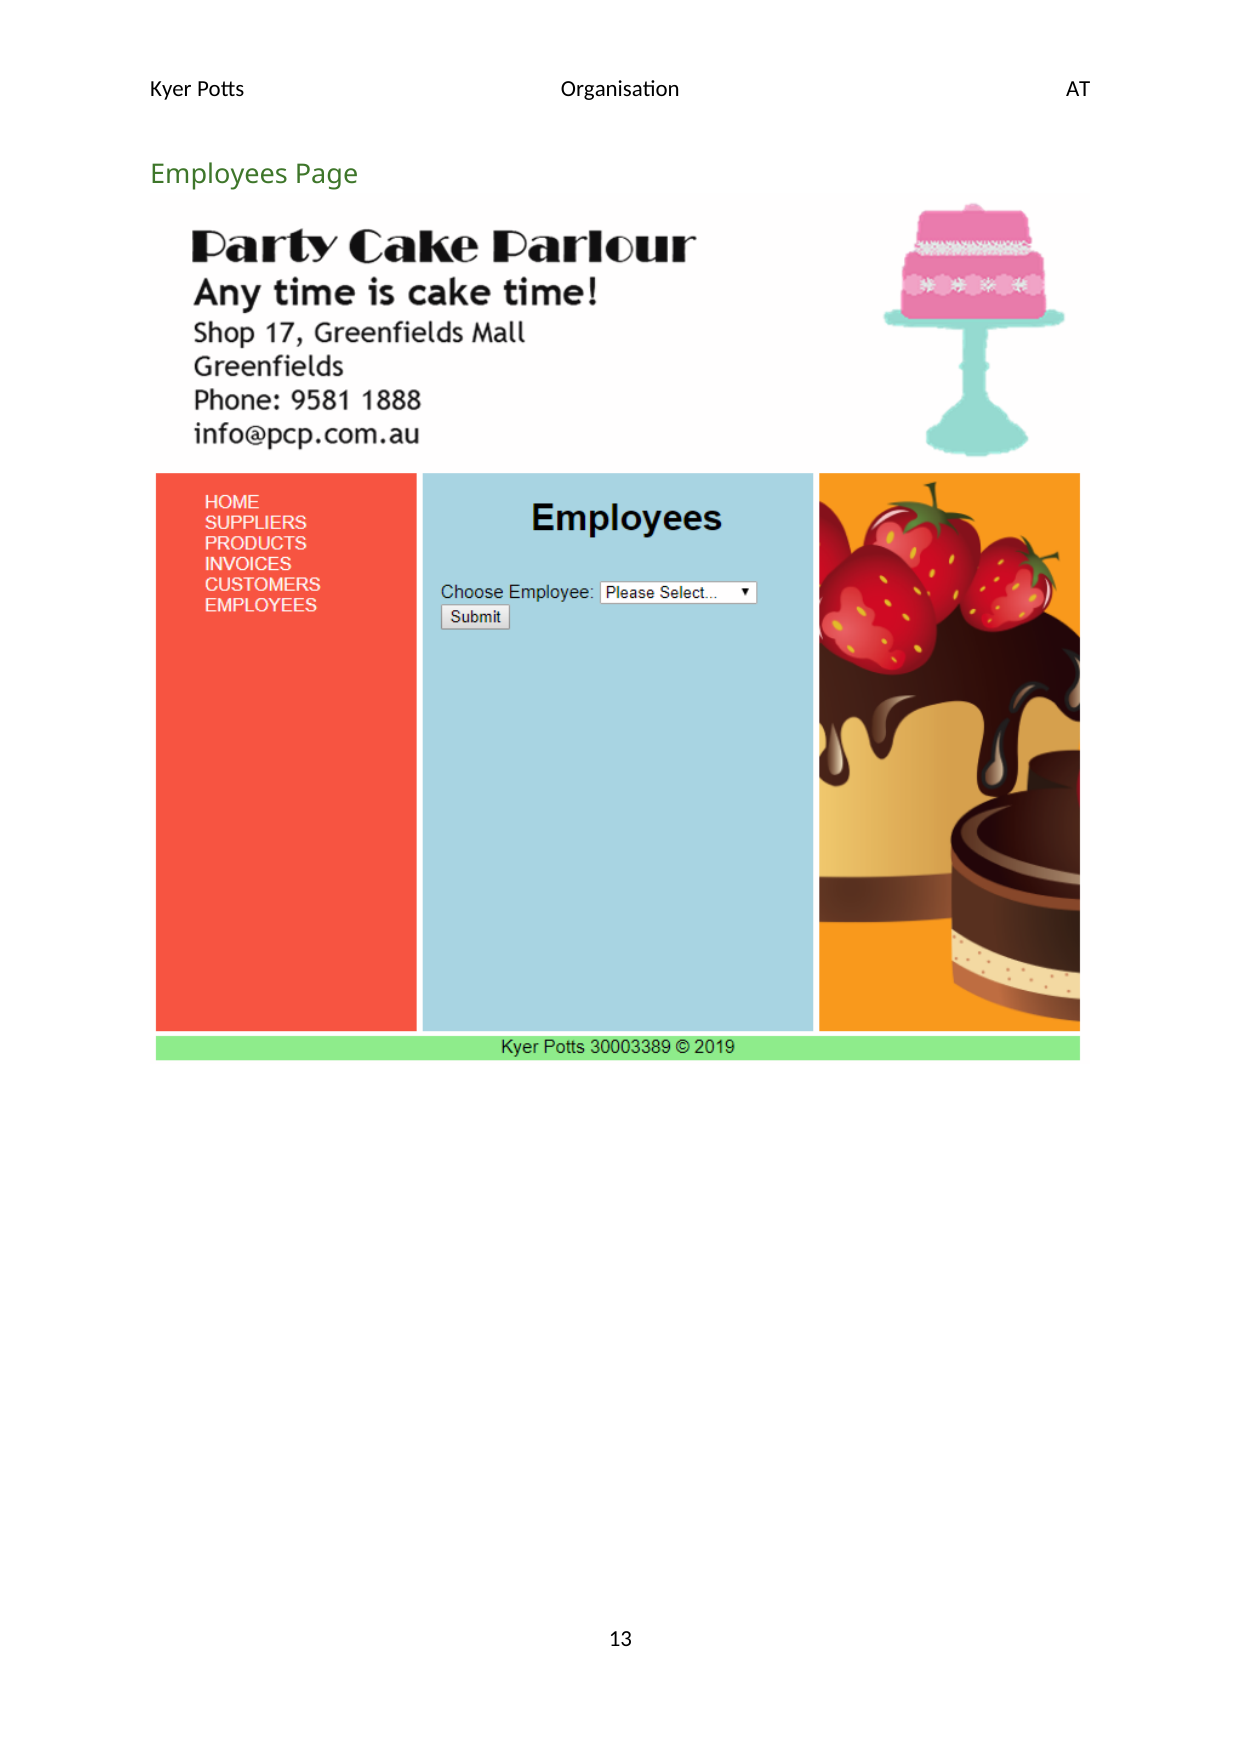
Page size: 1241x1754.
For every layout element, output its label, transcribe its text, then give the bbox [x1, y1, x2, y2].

subtitle Employees Page [150, 154, 1090, 191]
picture [150, 193, 1091, 1064]
